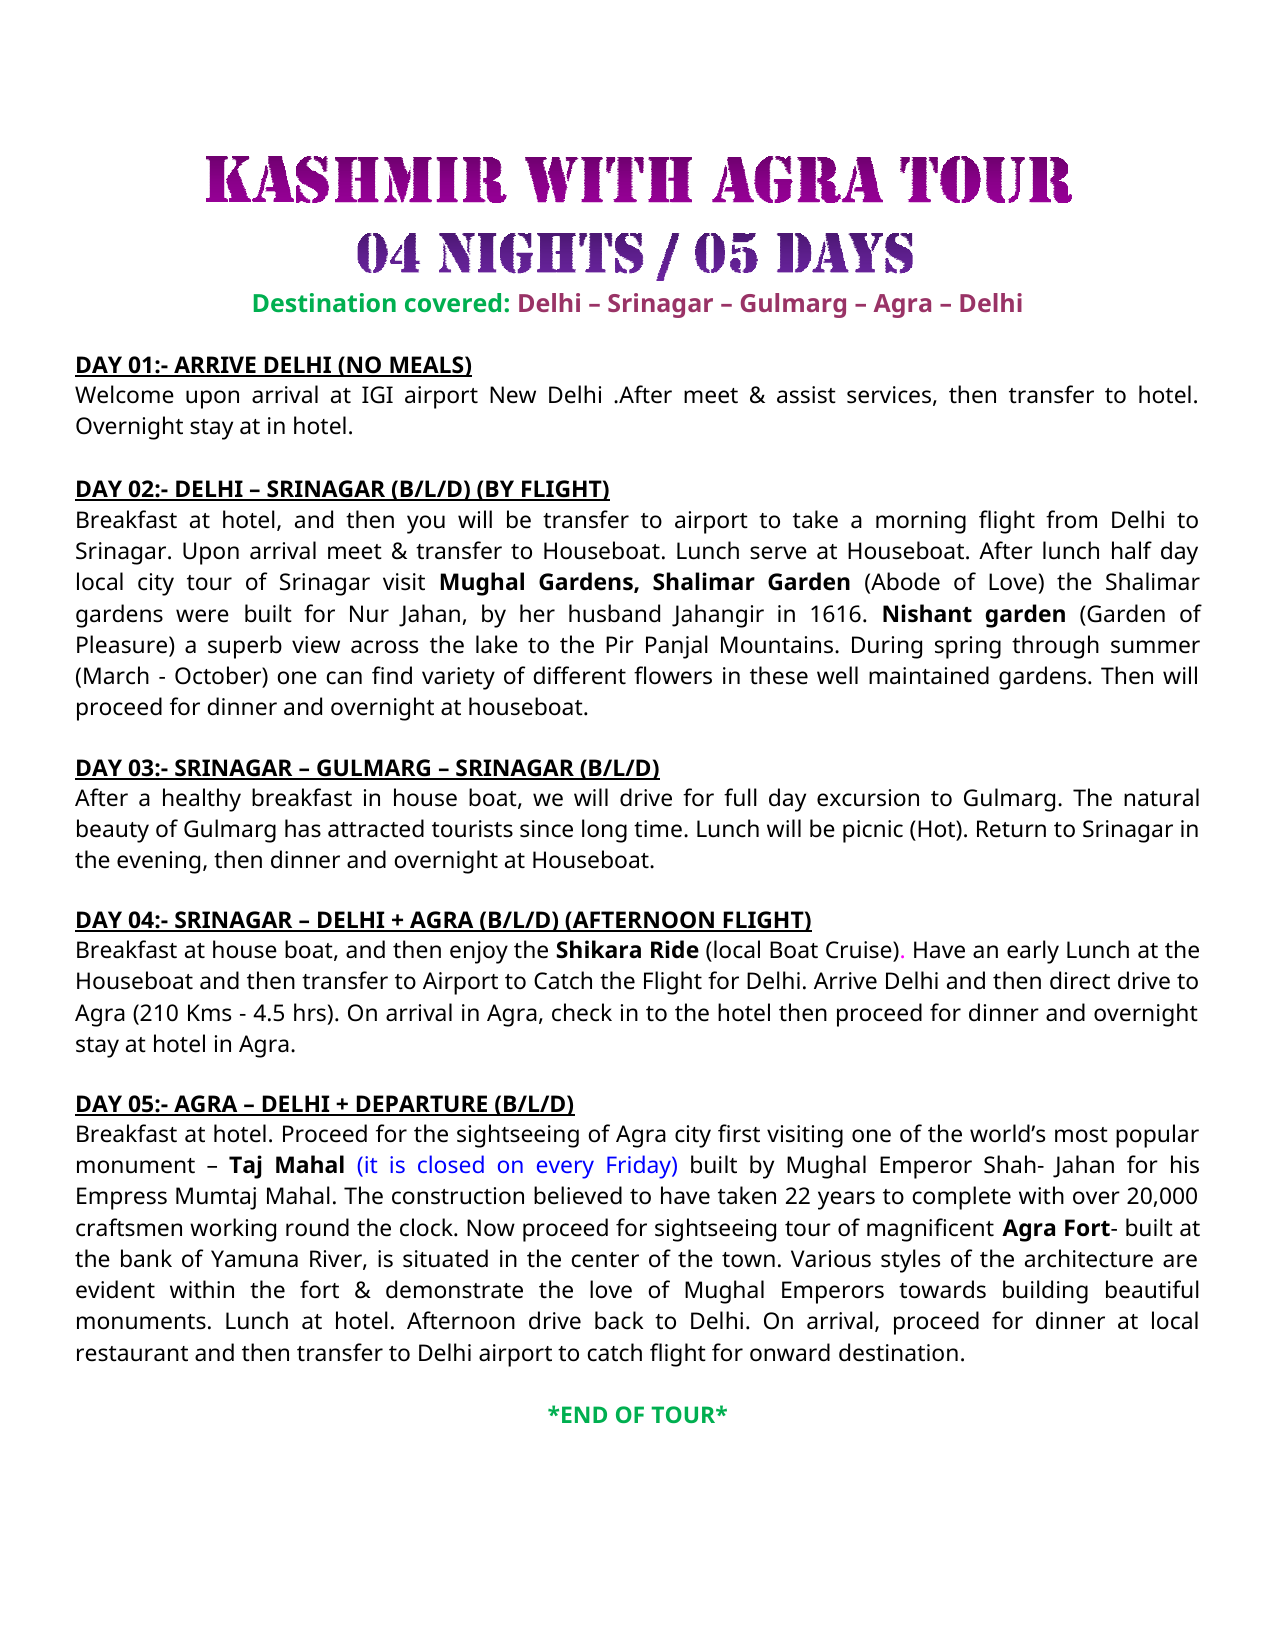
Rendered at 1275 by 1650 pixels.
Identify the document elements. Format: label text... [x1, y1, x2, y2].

picture [357, 233, 913, 281]
subtitle DAY 05:- AGRA – DELHI + DEPARTURE (B/L/D) [75, 1090, 1275, 1118]
picture [296, 156, 1072, 203]
text Breakfast at hotel. Proceed for the sightseeing of Agra city first visiting one of the world’s most popular monument – Taj Mahal (it is closed on every Friday) built by Mughal Emperor Shah- Jahan for his Empress Mumtaj Mahal. The construction believed to have taken 22 years to complete with over 20,000 craftsmen working round the clock. Now proceed for sightseeing tour of magnificent Agra Fort- built at the bank of Yamuna River, is situated in the center of the town. Various styles of the architecture are evident within the fort & demonstrate the love of Mughal Emperors towards building beautiful monuments. Lunch at hotel. Afternoon drive back to Delhi. On arrival, proceed for dinner at local restaurant and then transfer to Delhi airport to catch flight for onward destination. [75, 1118, 1201, 1368]
picture [206, 156, 294, 202]
subtitle DAY 01:- ARRIVE DELHI (NO MEALS) [75, 351, 1275, 379]
text Breakfast at hotel, and then you will be transfer to airport to take a morning flight from Delhi to Srinagar. Upon arrival meet & transfer to Houseboat. Lunch serve at Houseboat. After lunch half day local city tour of Srinagar visit Mughal Gardens, Shalimar Garden (Abode of Love) the Shalimar gardens were built for Nur Jahan, by her husband Jahangir in 1616. Nishant garden (Garden of Pleasure) a superb view across the lake to the Pir Panjal Mountains. During spring through summer (March - October) one can find variety of different flowers in these well maintained gardens. Then will proceed for dinner and overnight at houseboat. [75, 504, 1201, 723]
text Welcome upon arrival at IGI airport New Delhi .After meet & assist services, then transfer to hotel. Overnight stay at in hotel. [75, 379, 1200, 441]
text Breakfast at house boat, and then enjoy the Shikara Ride (local Boat Cruise). Have an early Lunch at the Houseboat and then transfer to Airport to Catch the Flight for Delhi. Arrive Delhi and then direct drive to Agra (210 Kms - 4.5 hrs). On arrival in Agra, check in to the hotel then proceed for dinner and overnight stay at hotel in Agra. [75, 934, 1201, 1059]
subtitle DAY 03:- SRINAGAR – GULMARG – SRINAGAR (B/L/D) [75, 754, 1275, 781]
text *END OF TOUR* [149, 1399, 1126, 1430]
subtitle DAY 02:- DELHI – SRINAGAR (B/L/D) (BY FLIGHT) [75, 473, 1275, 504]
subtitle DAY 04:- SRINAGAR – DELHI + AGRA (B/L/D) (AFTERNOON FLIGHT) [75, 906, 1275, 934]
text After a healthy breakfast in house boat, we will drive for full day excursion to Gulmarg. The natural beauty of Gulmarg has attracted tourists since long time. Lunch will be picnic (Hot). Return to Srinagar in the evening, then dinner and overnight at Houseboat. [75, 781, 1201, 875]
